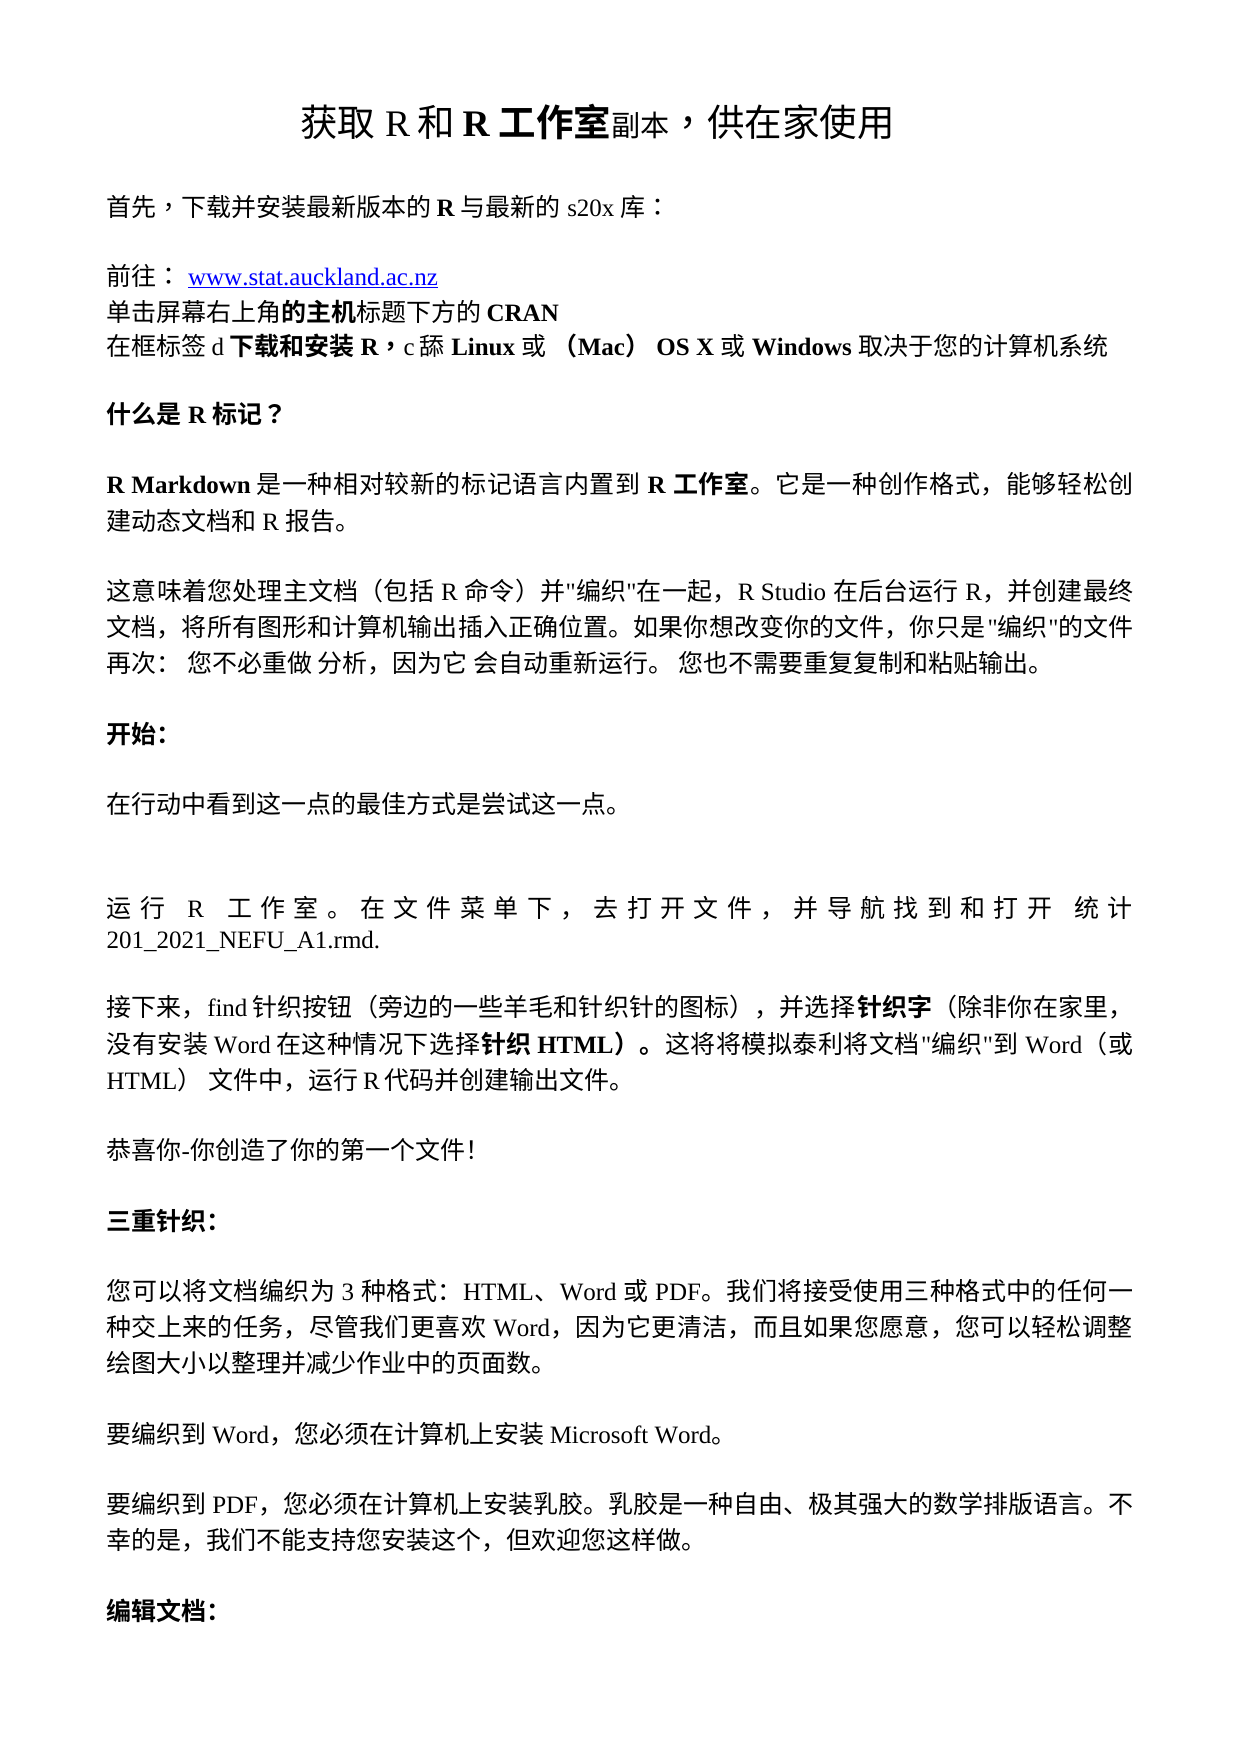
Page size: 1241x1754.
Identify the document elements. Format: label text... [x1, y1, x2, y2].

text 单击屏幕右上角的主机标题下方的CRAN [106, 292, 1134, 328]
text 恭喜你-你创造了你的第一个文件！ [106, 1131, 1134, 1167]
text 运行 R 工作室。在文件菜单下，去打开文件，并导航找到和打开 统计201_2021_NEFU_A1.rmd. [106, 889, 1134, 954]
text 在框标签d下载和安装 R，c舔 Linux 或 （Mac） OS X 或 Windows 取决于您的计算机系统 [106, 328, 1134, 362]
text 开始： [106, 714, 1134, 750]
text 在行动中看到这一点的最佳方式是尝试这一点。 [106, 784, 1134, 821]
text 什么是 R 标记？ [106, 397, 1134, 431]
text 要编织到 PDF，您必须在计算机上安装乳胶。乳胶是一种自由、极其强大的数学排版语言。不幸的是，我们不能支持您安装这个，但欢迎您这样做。 [106, 1484, 1134, 1557]
title 获取 R和 R 工作室副本，供在家使用 [61, 97, 1134, 148]
text R Markdown是一种相对较新的标记语言内置到 R 工作室。它是一种创作格式，能够轻松创建动态文档和 R 报告。 [106, 465, 1134, 537]
text 这意味着您处理主文档（包括 R 命令）并"编织"在一起，R Studio 在后台运行 R，并创建最终文档，将所有图形和计算机输出插入正确位置。如果你想改变你的文件，你只是"编织"的文件再次： 您不必重做 分析，因为它 会自动重新运行。 您也不需要重复复制和粘贴输出。 [106, 571, 1134, 680]
text 要编织到 Word，您必须在计算机上安装 Microsoft Word。 [106, 1414, 1134, 1450]
text 接下来，find针织按钮（旁边的一些羊毛和针织针的图标），并选择针织字（除非你在家里，没有安装Word在这种情况下选择针织HTML）。这将将模拟泰利将文档"编织"到 Word（或 HTML） 文件中，运行R代码并创建输出文件。 [106, 988, 1134, 1097]
text 首先，下载并安装最新版本的R 与最新的 s20x 库： [106, 190, 1134, 224]
text 前往： www.stat.auckland.ac.nz [106, 258, 1134, 292]
text 编辑文档： [106, 1591, 1134, 1627]
text 您可以将文档编织为 3 种格式：HTML、Word 或 PDF。我们将接受使用三种格式中的任何一种交上来的任务，尽管我们更喜欢 Word，因为它更清洁，而且如果您愿意，您可以轻松调整绘图大小以整理并减少作业中的页面数。 [106, 1271, 1134, 1380]
text 三重针织： [106, 1201, 1134, 1237]
